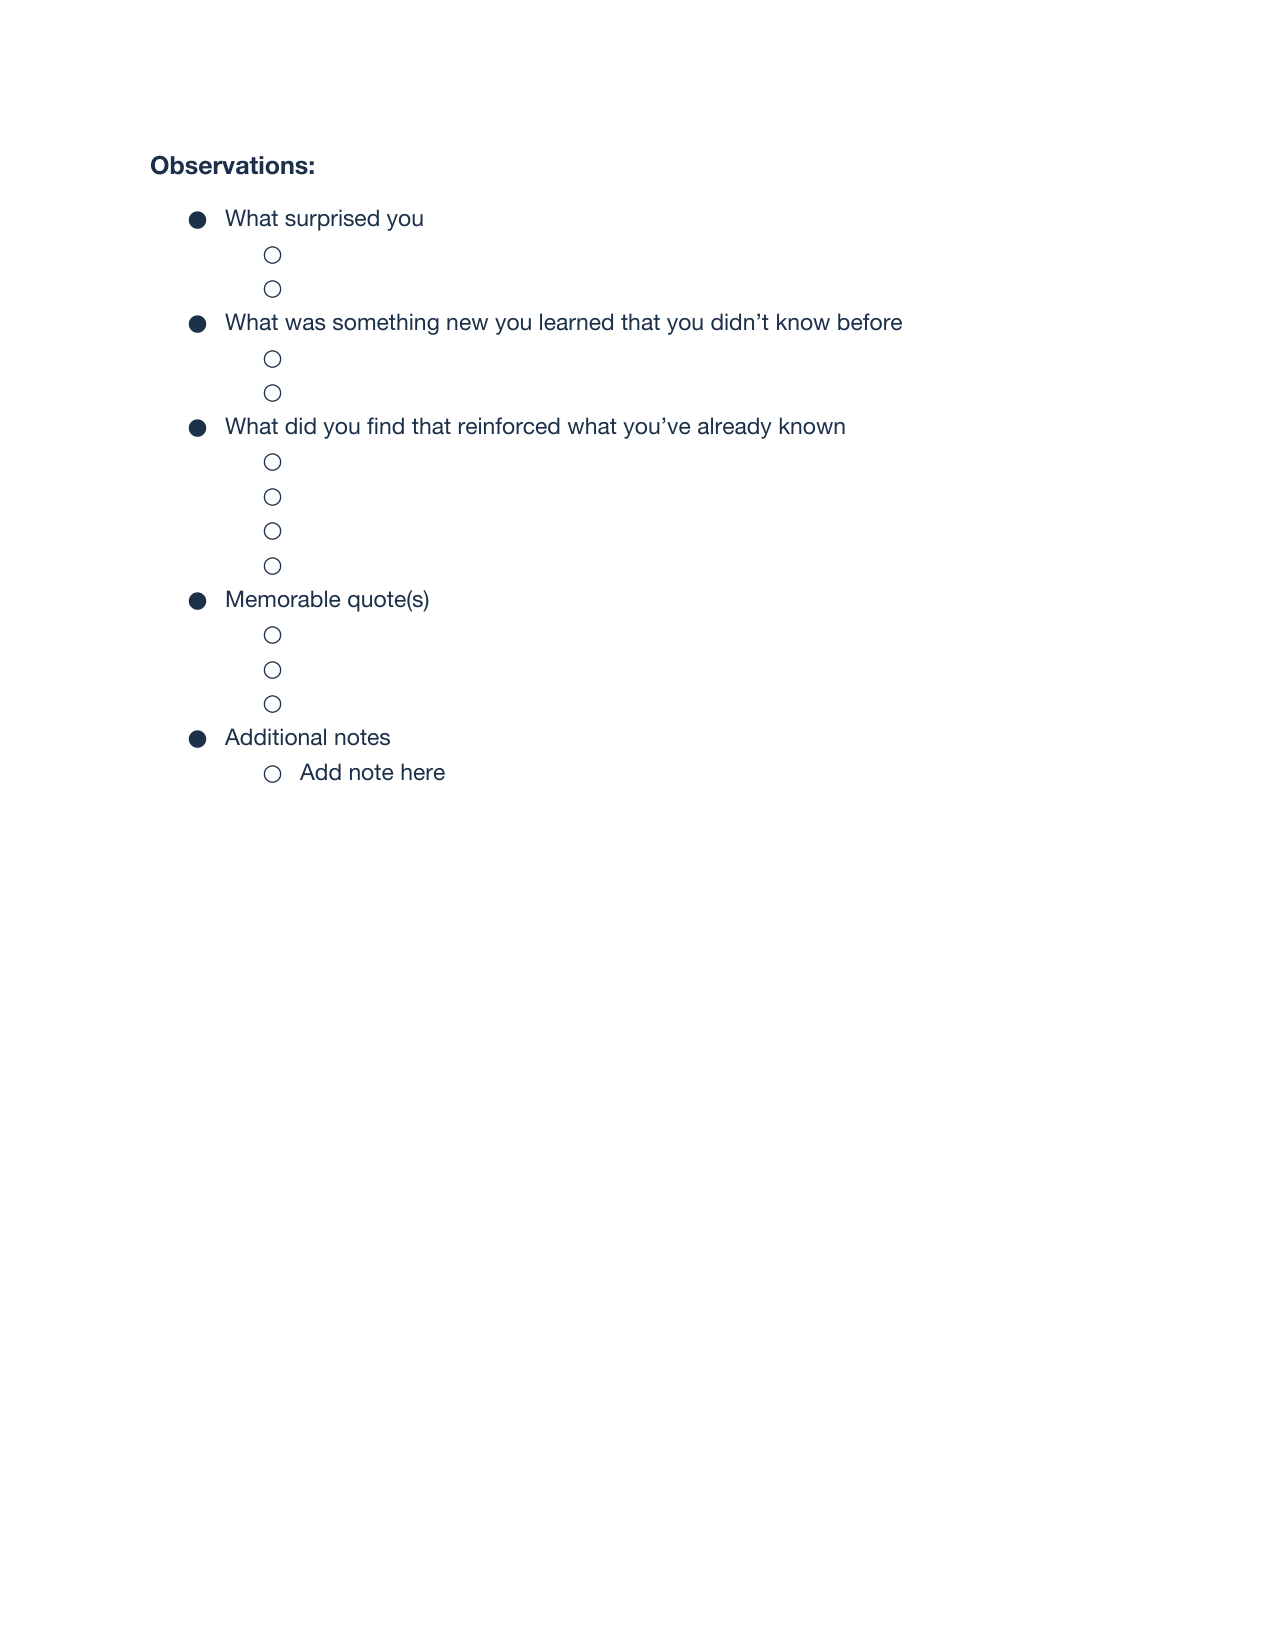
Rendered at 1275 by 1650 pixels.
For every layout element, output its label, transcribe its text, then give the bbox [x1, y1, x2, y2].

list What was something new you learned that you didn’t know before [187, 308, 1125, 337]
text Observations: [150, 150, 1125, 181]
list Additional notes [187, 723, 1125, 752]
list Memorable quote(s) [187, 585, 1125, 614]
list What surprised you [187, 204, 1125, 233]
list What did you find that reinforced what you’ve already known [187, 412, 1125, 441]
list Add note here [262, 758, 1125, 787]
